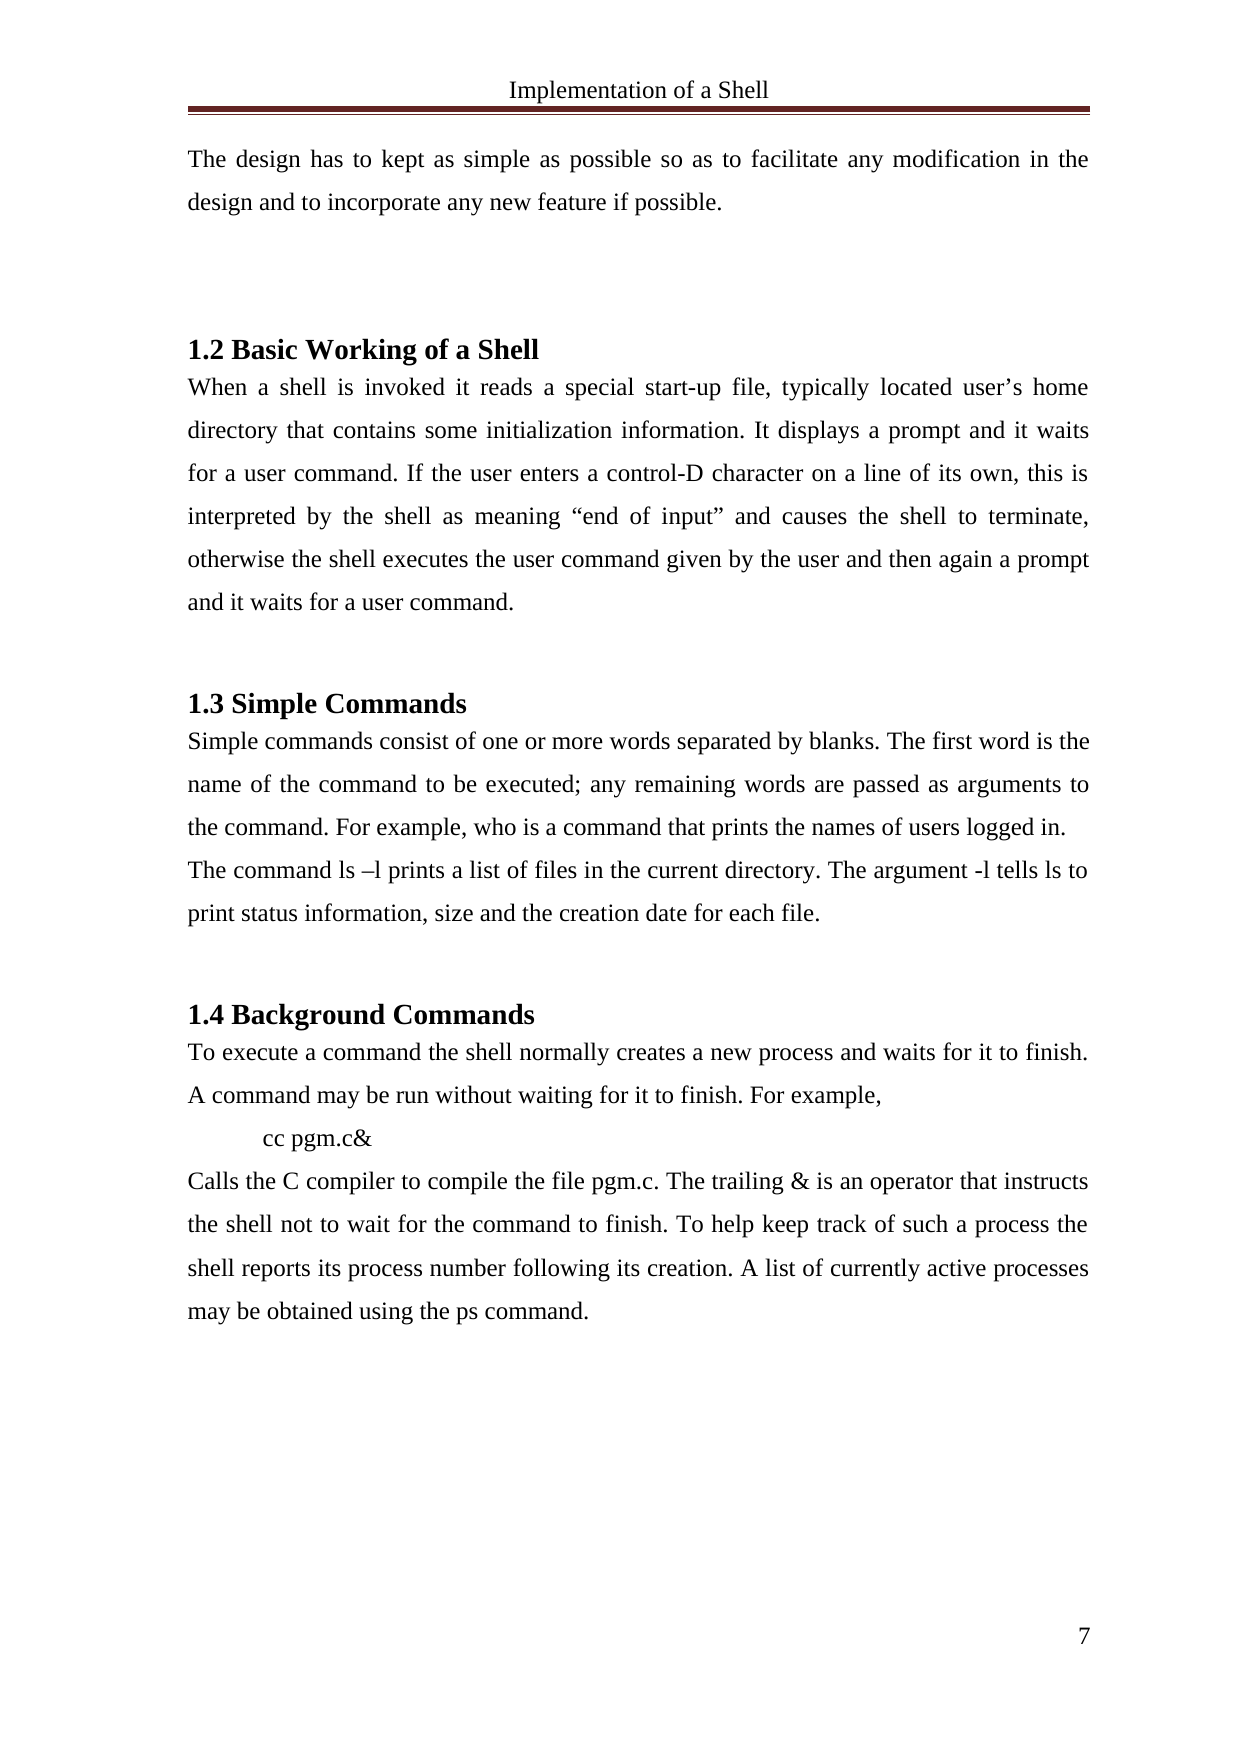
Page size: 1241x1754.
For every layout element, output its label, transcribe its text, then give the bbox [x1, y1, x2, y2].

subtitle 1.2 Basic Working of a Shell [187, 332, 1090, 366]
text Calls the C compiler to compile the file pgm.c. The trailing & is an operator that instructs the shell not to wait for the command to finish. To help keep track of such a process the shell reports its process number following its creation. A list of currently active processes may be obtained using the ps command. [187, 1166, 1090, 1324]
text The design has to kept as simple as possible so as to facilitate any modification in the design and to incorporate any new feature if possible. [187, 144, 1090, 216]
subtitle 1.4 Background Commands [187, 997, 1090, 1031]
subtitle 1.3 Simple Commands [187, 686, 1090, 720]
text To execute a command the shell normally creates a new process and waits for it to finish. A command may be run without waiting for it to finish. For example, [187, 1037, 1090, 1109]
text cc pgm.c& [187, 1123, 1090, 1152]
text When a shell is invoked it reads a special start-up file, typically located user’s home directory that contains some initialization information. It displays a prompt and it waits for a user command. If the user enters a control-D character on a line of its own, this is interpreted by the shell as meaning “end of input” and causes the shell to terminate, otherwise the shell executes the user command given by the user and then again a prompt and it waits for a user command. [187, 372, 1090, 616]
text Simple commands consist of one or more words separated by blanks. The first word is the name of the command to be executed; any remaining words are passed as arguments to the command. For example, who is a command that prints the names of users logged in. [187, 726, 1090, 841]
text The command ls –l prints a list of files in the current directory. The argument -l tells ls to print status information, size and the creation date for each file. [187, 855, 1090, 927]
